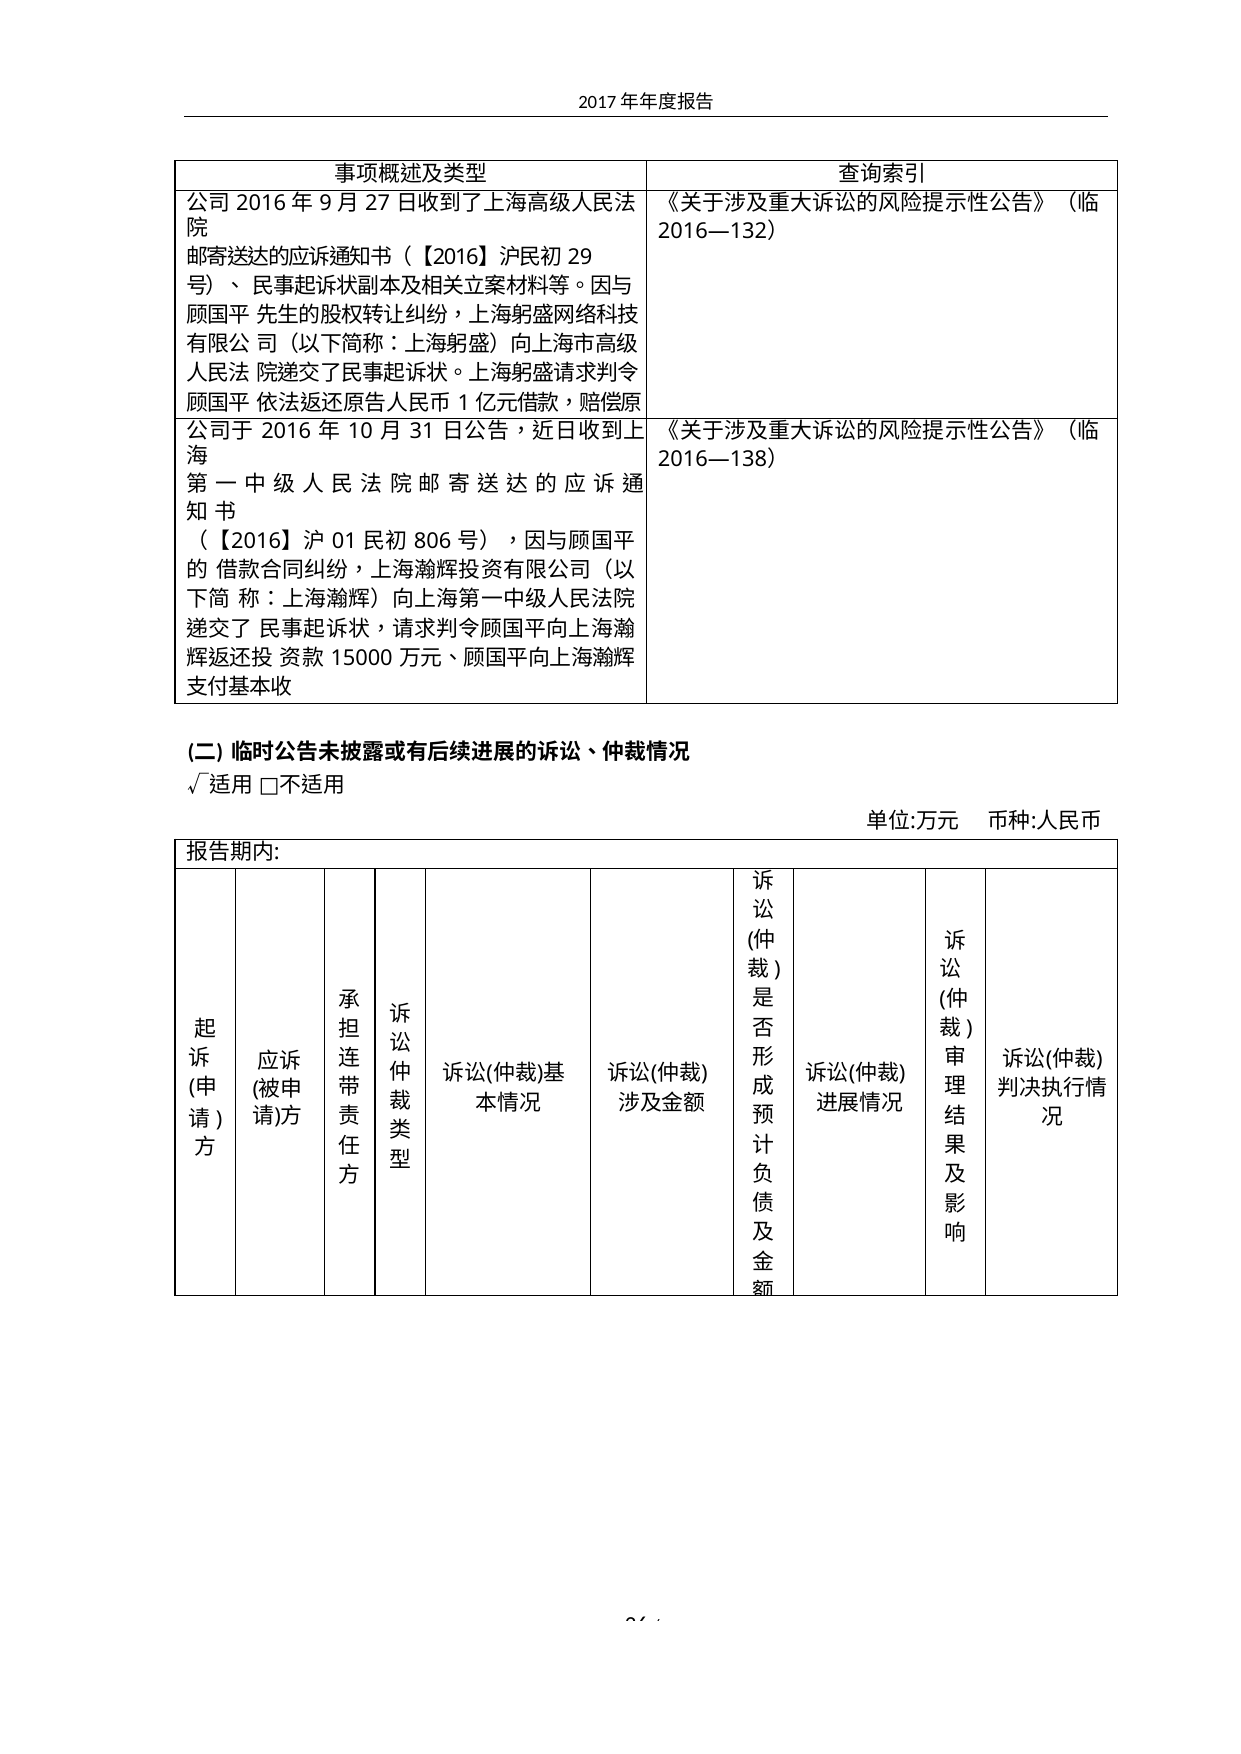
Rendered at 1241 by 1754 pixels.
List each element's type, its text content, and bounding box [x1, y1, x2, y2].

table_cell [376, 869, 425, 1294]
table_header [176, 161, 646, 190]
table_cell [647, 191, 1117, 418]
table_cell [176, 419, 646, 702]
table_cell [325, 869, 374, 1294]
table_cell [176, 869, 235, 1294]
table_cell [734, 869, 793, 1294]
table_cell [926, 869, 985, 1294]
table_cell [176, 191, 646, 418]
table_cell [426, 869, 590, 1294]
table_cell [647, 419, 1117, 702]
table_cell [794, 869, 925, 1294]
text 单位:万元 币种:人民币 [866, 805, 1132, 835]
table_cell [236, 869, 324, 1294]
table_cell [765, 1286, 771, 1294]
text √适用 □不适用 [187, 769, 694, 798]
subtitle (二) 临时公告未披露或有后续进展的诉讼、仲裁情况 [187, 736, 694, 766]
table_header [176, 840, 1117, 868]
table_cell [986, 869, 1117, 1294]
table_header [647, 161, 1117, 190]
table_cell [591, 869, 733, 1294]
